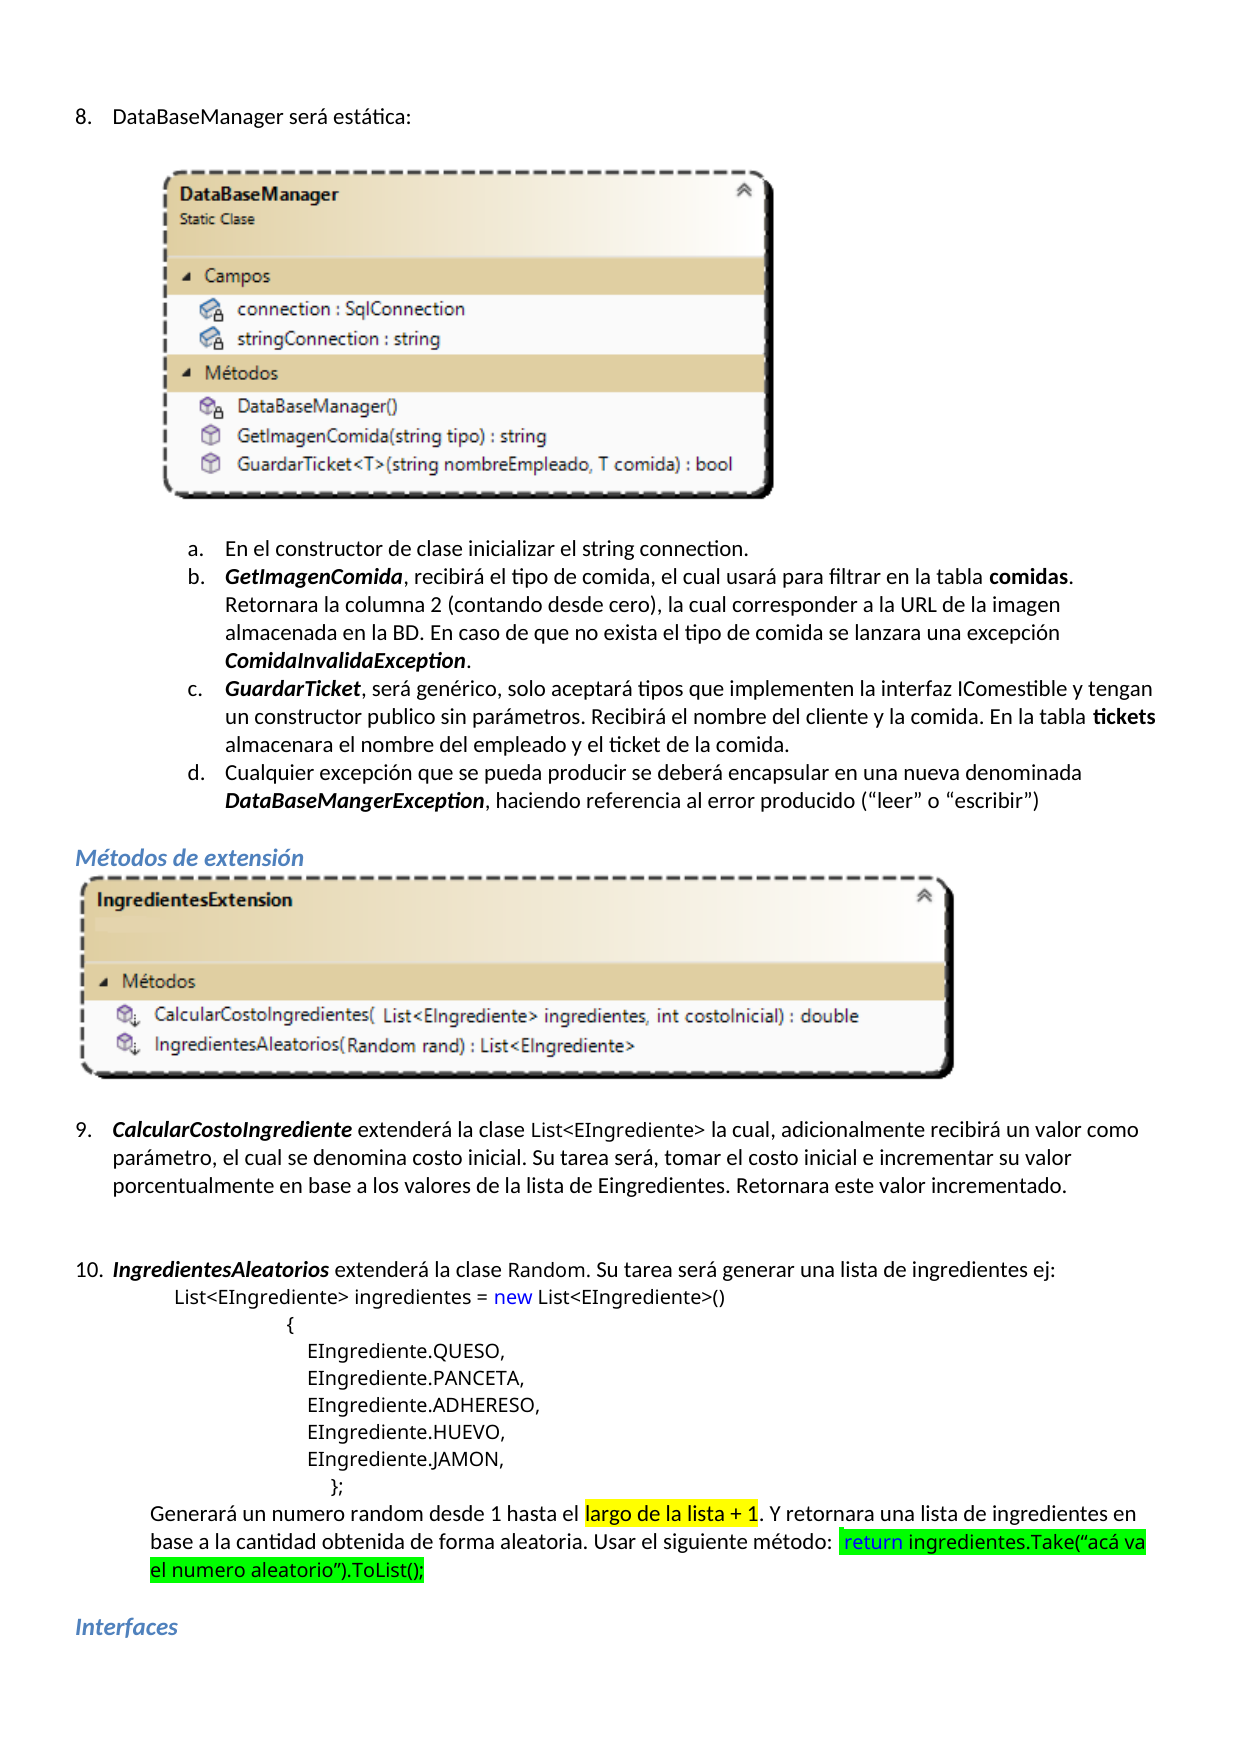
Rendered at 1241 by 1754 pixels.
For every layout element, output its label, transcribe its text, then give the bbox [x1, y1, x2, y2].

picture [75, 873, 964, 1087]
list }; [300, 1472, 1165, 1499]
text Interfaces [75, 1612, 1165, 1642]
text EIngrediente.JAMON, [225, 1445, 1165, 1472]
list DataBaseManager será estática: [75, 102, 1165, 130]
text Generará un numero random desde 1 hasta el largo de la lista + 1. Y retornara una lista de ingredientes en base a la cantidad obtenida de forma aleatoria. Usar el siguiente método: return ingredientes.Take(“acá va el numero aleatorio”).ToList(); [150, 1499, 1165, 1583]
text { [225, 1310, 1165, 1337]
list Cualquier excepción que se pueda producir se deberá encapsular en una nueva denominada DataBaseMangerException, haciendo referencia al error producido (“leer” o “escribir”) [187, 758, 1165, 814]
text EIngrediente.ADHERESO, [225, 1391, 1165, 1418]
list En el constructor de clase inicializar el string connection. [187, 534, 1165, 562]
list IngredientesAleatorios extenderá la clase Random. Su tarea será generar una lista de ingredientes ej: List<EIngrediente> ingredientes = new List<EIngrediente>() [75, 1255, 1165, 1310]
text EIngrediente.HUEVO, [225, 1418, 1165, 1445]
list CalcularCostoIngrediente extenderá la clase List<EIngrediente> la cual, adicionalmente recibirá un valor como parámetro, el cual se denomina costo inicial. Su tarea será, tomar el costo inicial e incrementar su valor porcentualmente en base a los valores de la lista de Eingredientes. Retornara este valor incrementado. [75, 1115, 1165, 1199]
text Métodos de extensión [75, 842, 1165, 873]
text EIngrediente.QUESO, [225, 1337, 1165, 1364]
list GetImagenComida, recibirá el tipo de comida, el cual usará para filtrar en la tabla comidas. Retornara la columna 2 (contando desde cero), la cual corresponder a la URL de la imagen almacenada en la BD. En caso de que no exista el tipo de comida se lanzara una excepción ComidaInvalidaException. [187, 562, 1165, 674]
picture [150, 157, 780, 507]
text EIngrediente.PANCETA, [225, 1364, 1165, 1391]
list GuardarTicket, será genérico, solo aceptará tipos que implementen la interfaz IComestible y tengan un constructor publico sin parámetros. Recibirá el nombre del cliente y la comida. En la tabla tickets almacenara el nombre del empleado y el ticket de la comida. [187, 674, 1165, 758]
